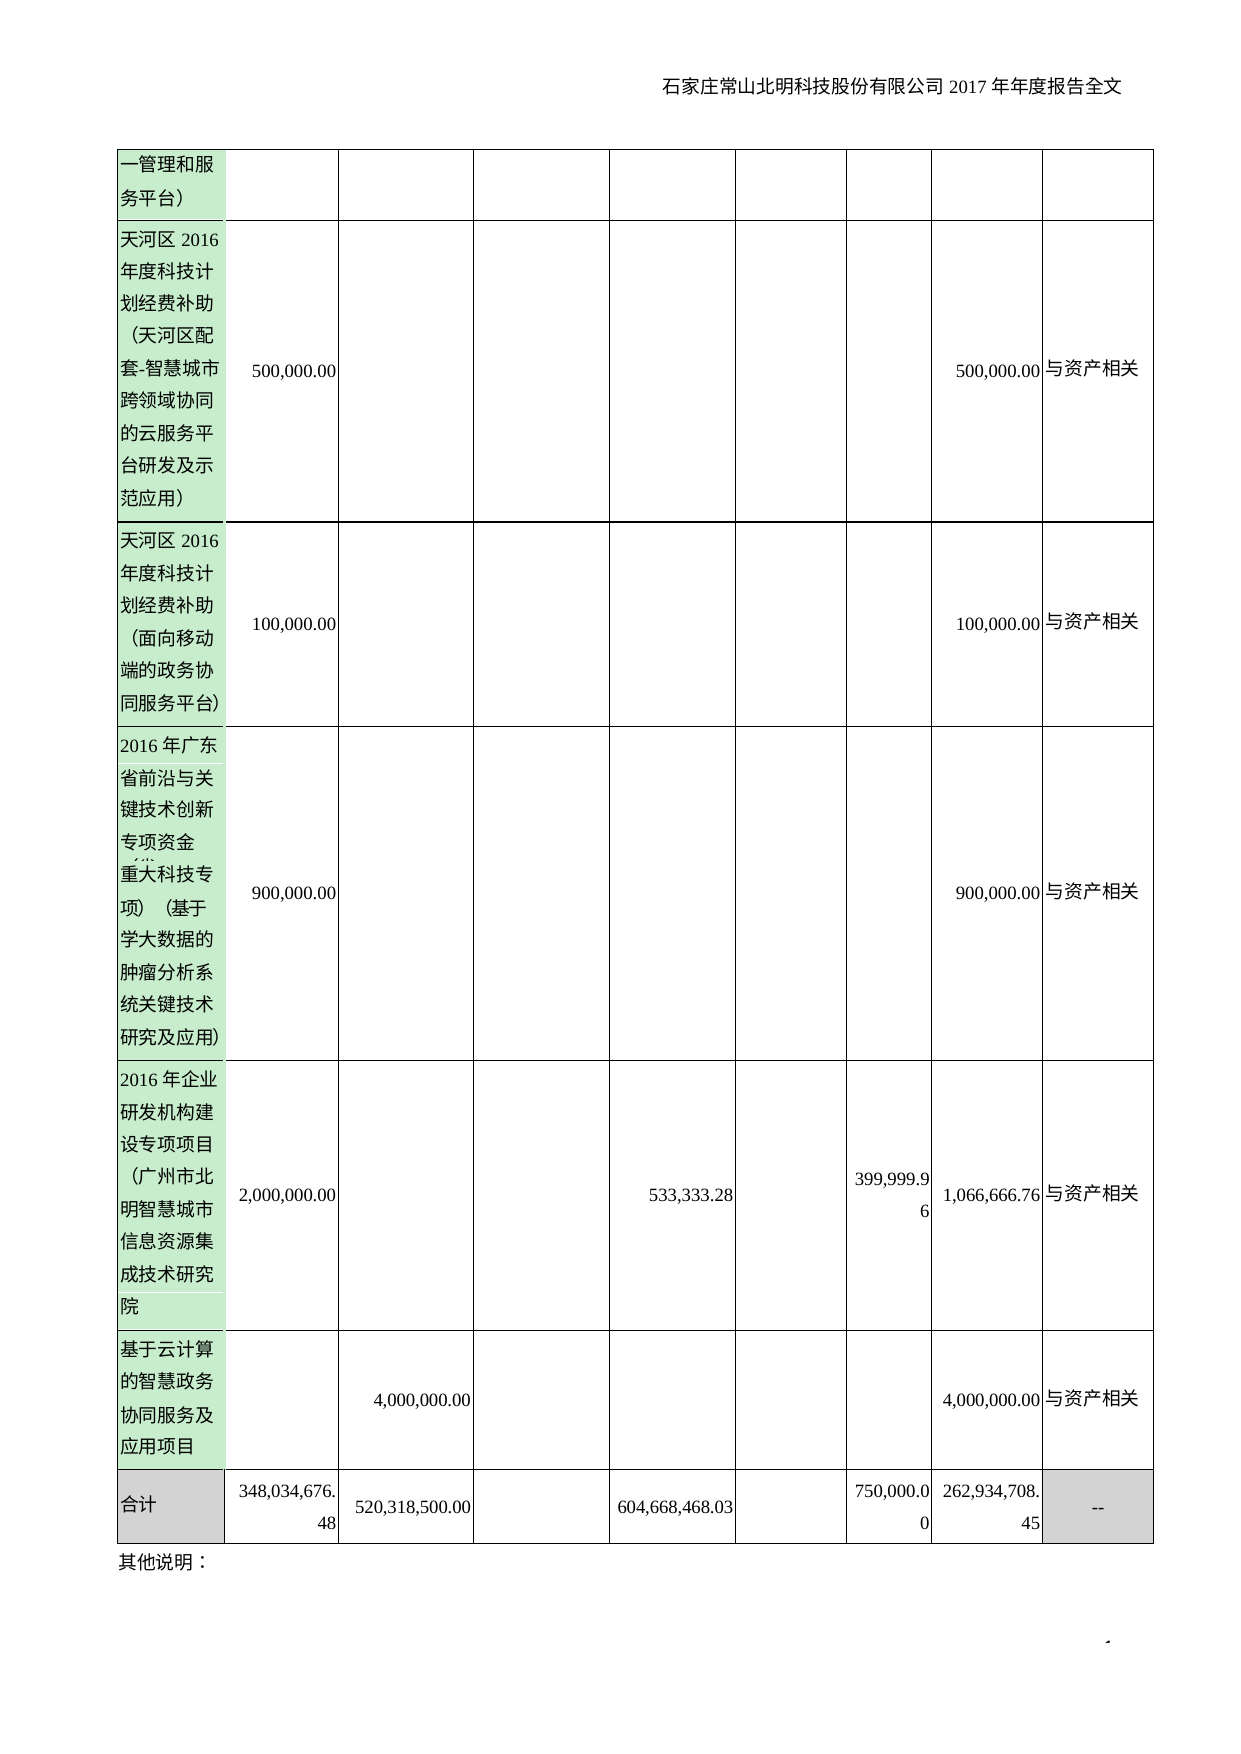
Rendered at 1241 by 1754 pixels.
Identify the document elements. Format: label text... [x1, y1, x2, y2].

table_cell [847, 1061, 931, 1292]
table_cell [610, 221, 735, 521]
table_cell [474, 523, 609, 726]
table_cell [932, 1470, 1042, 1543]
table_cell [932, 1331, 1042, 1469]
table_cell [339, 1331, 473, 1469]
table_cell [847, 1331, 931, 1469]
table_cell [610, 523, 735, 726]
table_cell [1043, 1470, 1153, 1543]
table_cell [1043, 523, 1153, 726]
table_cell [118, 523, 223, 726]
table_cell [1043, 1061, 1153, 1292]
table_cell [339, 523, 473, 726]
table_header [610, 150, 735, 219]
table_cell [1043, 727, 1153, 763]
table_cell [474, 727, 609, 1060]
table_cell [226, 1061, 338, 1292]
text 其他说明： [118, 1550, 1167, 1575]
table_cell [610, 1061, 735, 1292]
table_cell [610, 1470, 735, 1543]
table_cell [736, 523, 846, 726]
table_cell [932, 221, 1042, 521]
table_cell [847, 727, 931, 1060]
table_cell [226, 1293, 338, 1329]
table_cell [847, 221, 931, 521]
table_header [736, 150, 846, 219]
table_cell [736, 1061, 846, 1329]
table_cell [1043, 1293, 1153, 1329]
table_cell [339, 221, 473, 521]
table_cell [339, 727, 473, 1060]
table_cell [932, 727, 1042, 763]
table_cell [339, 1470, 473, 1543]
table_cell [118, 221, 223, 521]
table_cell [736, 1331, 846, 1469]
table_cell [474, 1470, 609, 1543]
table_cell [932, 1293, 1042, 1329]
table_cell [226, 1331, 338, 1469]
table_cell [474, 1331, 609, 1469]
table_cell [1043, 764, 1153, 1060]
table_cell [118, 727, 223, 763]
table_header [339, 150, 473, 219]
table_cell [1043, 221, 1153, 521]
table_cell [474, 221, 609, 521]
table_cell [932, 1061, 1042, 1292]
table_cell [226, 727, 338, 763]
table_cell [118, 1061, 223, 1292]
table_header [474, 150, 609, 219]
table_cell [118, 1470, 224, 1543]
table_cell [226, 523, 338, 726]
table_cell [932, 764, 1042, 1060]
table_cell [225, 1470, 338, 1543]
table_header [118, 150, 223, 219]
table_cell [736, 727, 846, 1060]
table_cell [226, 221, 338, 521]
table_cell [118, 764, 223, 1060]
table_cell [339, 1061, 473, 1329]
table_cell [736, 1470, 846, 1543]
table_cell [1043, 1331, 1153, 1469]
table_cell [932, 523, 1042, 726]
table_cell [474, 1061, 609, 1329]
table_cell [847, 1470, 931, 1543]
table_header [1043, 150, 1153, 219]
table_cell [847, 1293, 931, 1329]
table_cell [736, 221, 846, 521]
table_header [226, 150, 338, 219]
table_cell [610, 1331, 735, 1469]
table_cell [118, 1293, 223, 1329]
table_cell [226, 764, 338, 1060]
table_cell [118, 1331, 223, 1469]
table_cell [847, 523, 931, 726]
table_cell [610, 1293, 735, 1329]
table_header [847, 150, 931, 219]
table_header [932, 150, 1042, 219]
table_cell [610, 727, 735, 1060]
